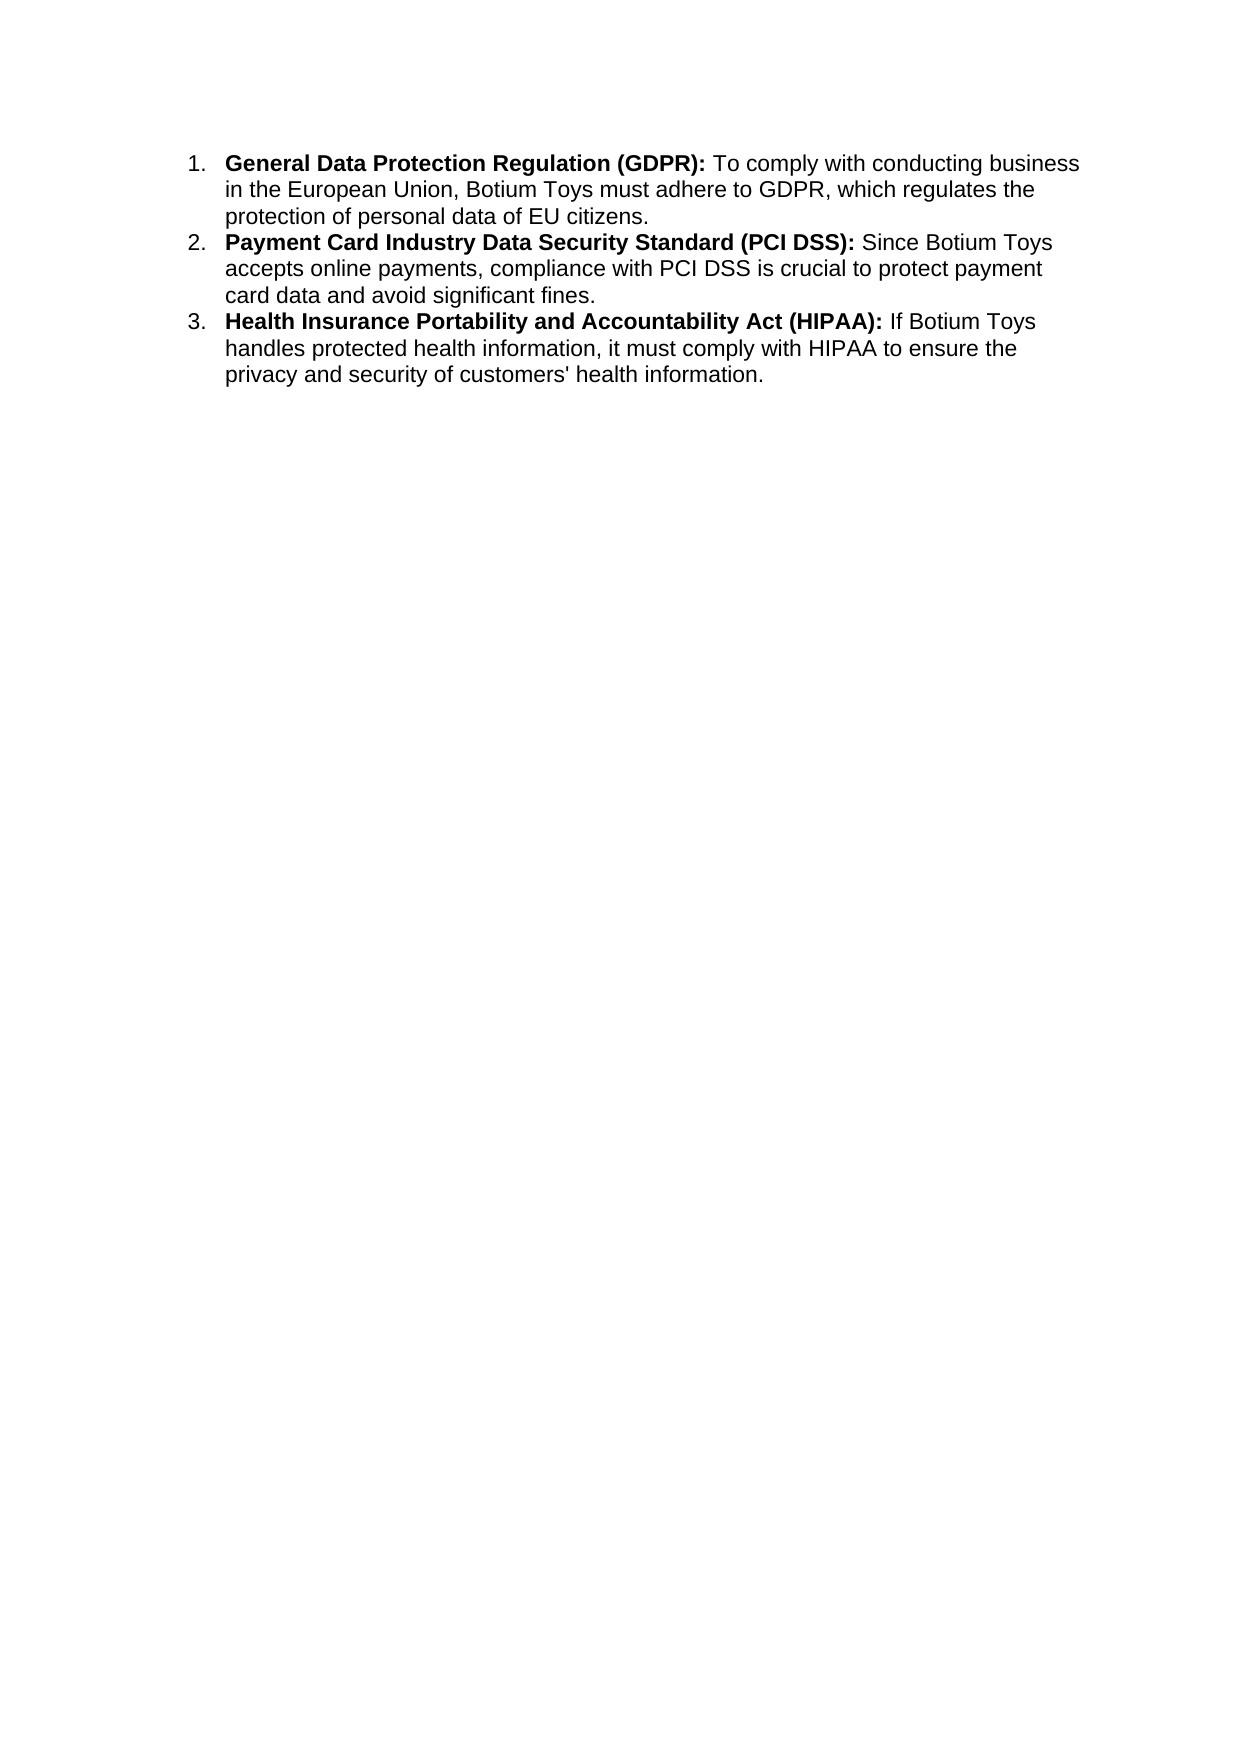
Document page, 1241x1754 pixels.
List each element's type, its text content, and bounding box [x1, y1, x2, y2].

list Health Insurance Portability and Accountability Act (HIPAA): If Botium Toys handles protected health information, it must comply with HIPAA to ensure the privacy and security of customers' health information. [187, 308, 1090, 387]
list Payment Card Industry Data Security Standard (PCI DSS): Since Botium Toys accepts online payments, compliance with PCI DSS is crucial to protect payment card data and avoid significant fines. [187, 229, 1090, 308]
list General Data Protection Regulation (GDPR): To comply with conducting business in the European Union, Botium Toys must adhere to GDPR, which regulates the protection of personal data of EU citizens. [187, 150, 1090, 229]
